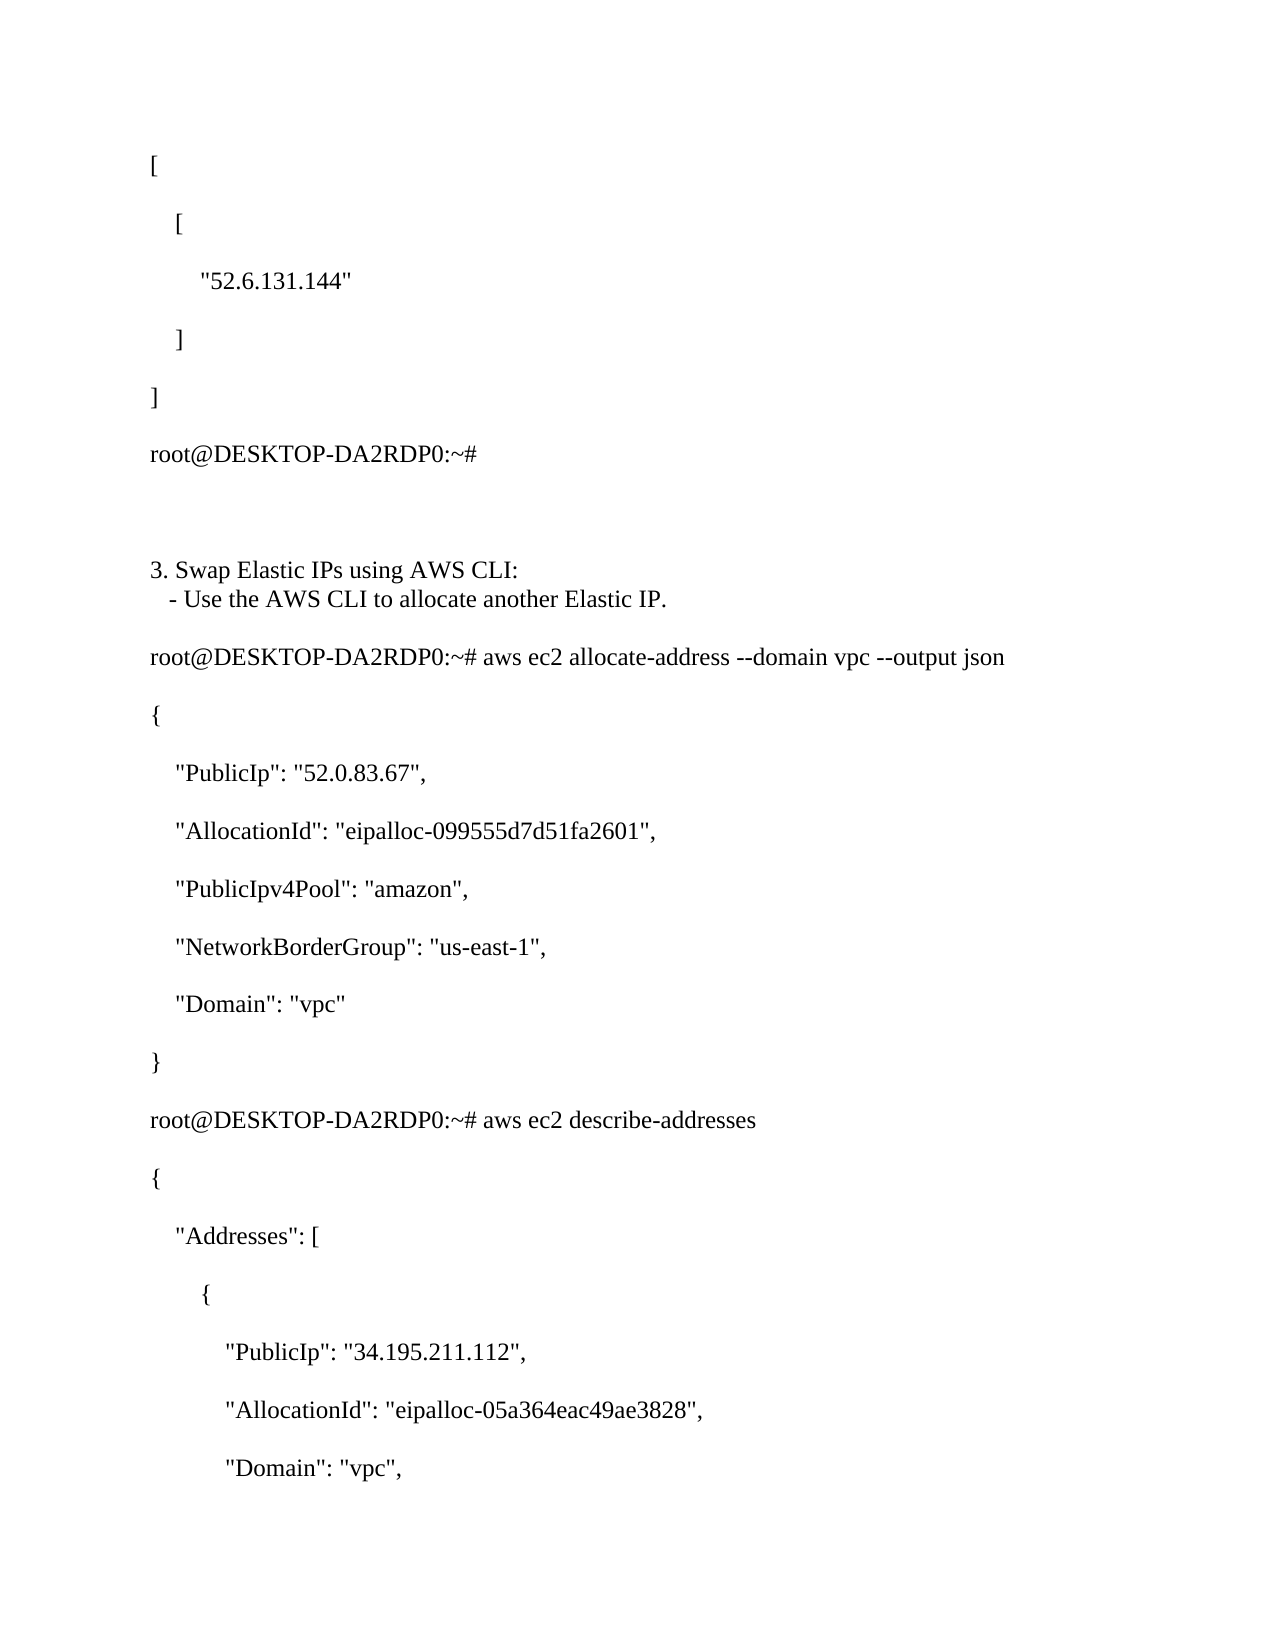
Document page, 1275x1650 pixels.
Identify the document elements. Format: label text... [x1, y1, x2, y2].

text { [150, 1163, 1125, 1192]
text "Domain": "vpc", [150, 1453, 1125, 1482]
text root@DESKTOP-DA2RDP0:~# aws ec2 allocate-address --domain vpc --output json [150, 642, 1125, 671]
text { [150, 700, 1125, 729]
text "PublicIp": "52.0.83.67", [150, 758, 1125, 787]
text "Domain": "vpc" [150, 989, 1125, 1018]
text "AllocationId": "eipalloc-05a364eac49ae3828", [150, 1395, 1125, 1424]
text { [150, 1279, 1125, 1308]
text root@DESKTOP-DA2RDP0:~# aws ec2 describe-addresses [150, 1105, 1125, 1134]
text "Addresses": [ [150, 1221, 1125, 1250]
text [ [150, 150, 1125, 179]
text 3. Swap Elastic IPs using AWS CLI: - Use the AWS CLI to allocate another Elastic IP. [150, 555, 1125, 613]
text "PublicIp": "34.195.211.112", [150, 1337, 1125, 1366]
text "AllocationId": "eipalloc-099555d7d51fa2601", [150, 816, 1125, 844]
text [ [150, 208, 1125, 237]
text "NetworkBorderGroup": "us-east-1", [150, 932, 1125, 960]
text root@DESKTOP-DA2RDP0:~# [150, 439, 1125, 468]
text ] [150, 382, 1125, 410]
text "52.6.131.144" [150, 266, 1125, 294]
text "PublicIpv4Pool": "amazon", [150, 874, 1125, 902]
text } [150, 1047, 1125, 1076]
text ] [150, 324, 1125, 352]
